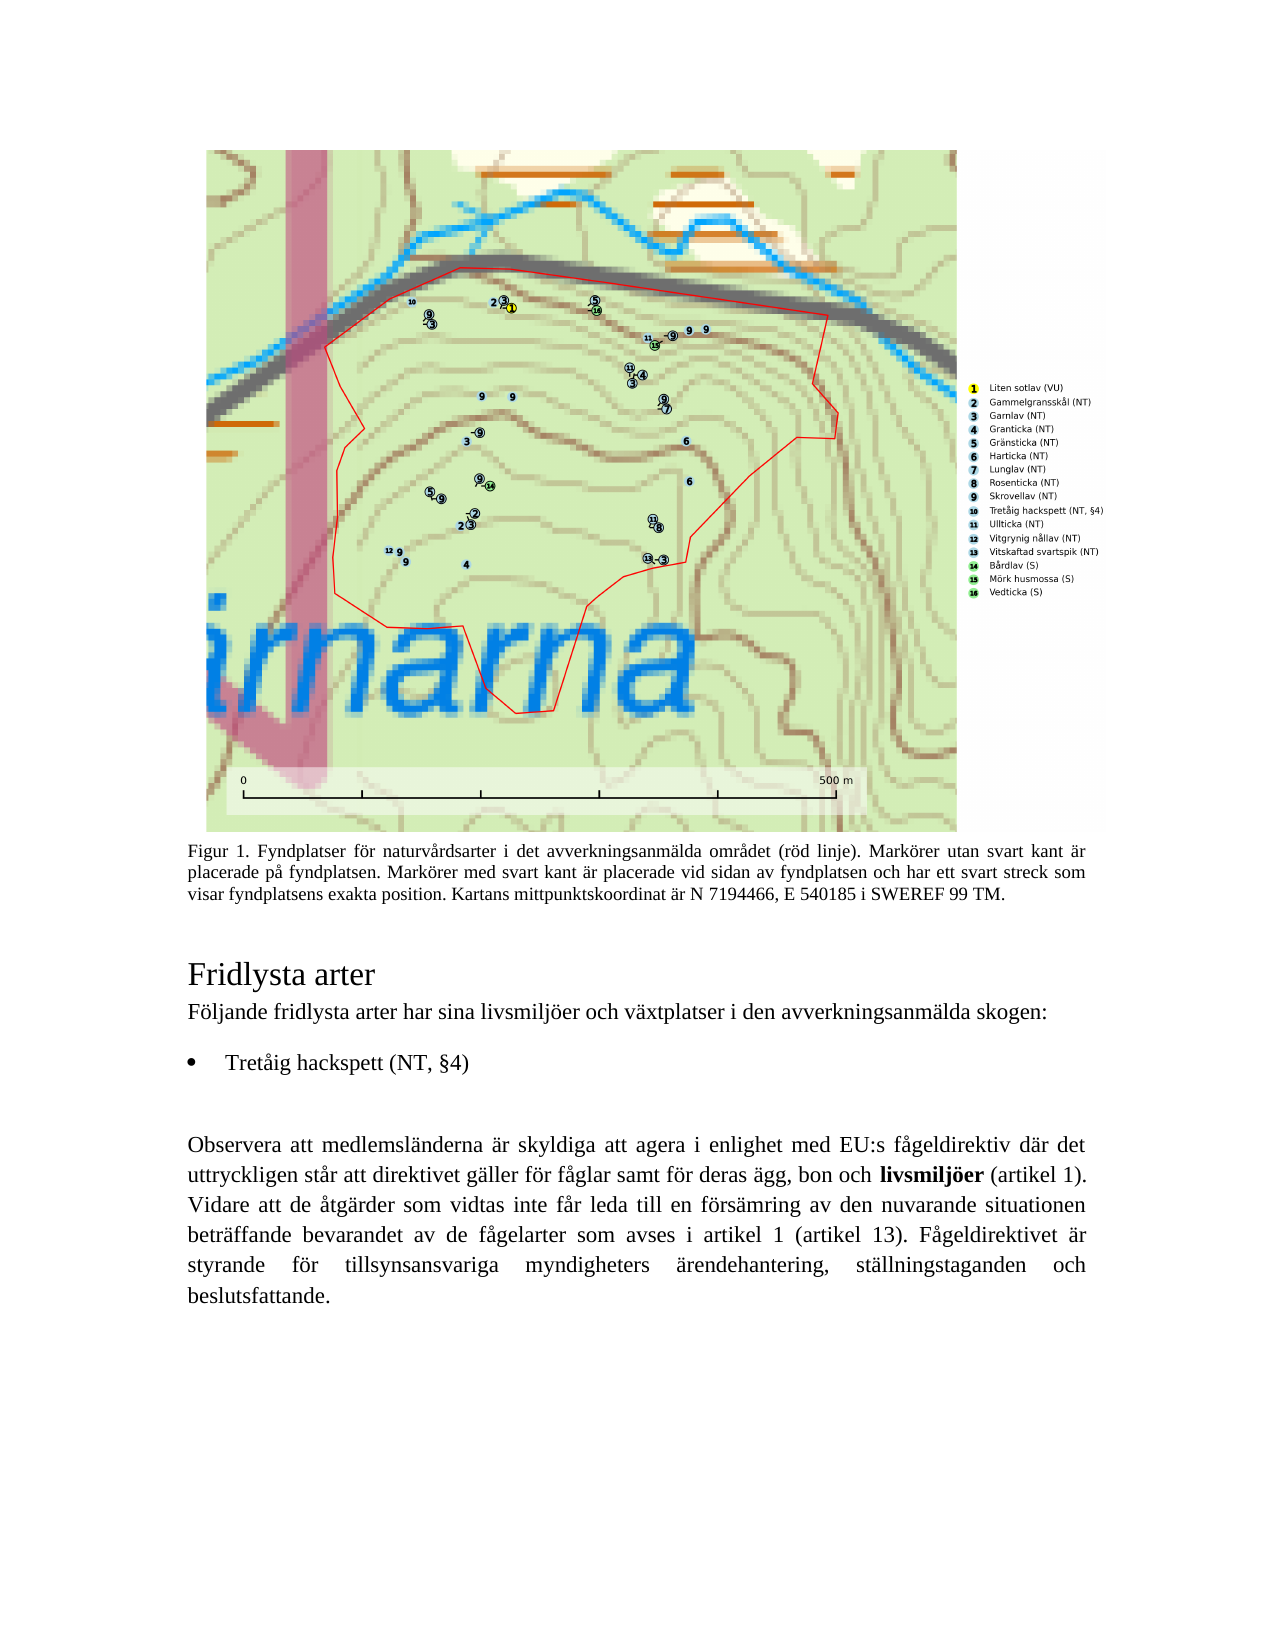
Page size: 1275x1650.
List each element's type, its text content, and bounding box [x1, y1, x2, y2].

text Följande fridlysta arter har sina livsmiljöer och växtplatser i den avverkningsanmälda skogen: [187, 998, 1087, 1025]
list Tretåig hackspett (NT, §4) [187, 1049, 1087, 1076]
text Observera att medlemsländerna är skyldiga att agera i enlighet med EU:s fågeldirektiv där det uttryckligen står att direktivet gäller för fåglar samt för deras ägg, bon och livsmiljöer (artikel 1). Vidare att de åtgärder som vidtas inte får leda till en försämring av den nuvarande situationen beträffande bevarandet av de fågelarter som avses i artikel 1 (artikel 13). Fågeldirektivet är styrande för tillsynsansvariga myndigheters ärendehantering, ställningstaganden och beslutsfattande. [187, 1101, 1087, 1308]
subtitle Fridlysta arter [187, 954, 1087, 993]
text Figur 1. Fyndplatser för naturvårdsarter i det avverkningsanmälda området (röd linje). Markörer utan svart kant är placerade på fyndplatsen. Markörer med svart kant är placerade vid sidan av fyndplatsen och har ett svart streck som visar fyndplatsens exakta position. Kartans mittpunktskoordinat är N 7194466, E 540185 i SWEREF 99 TM. [187, 840, 1087, 904]
picture [206, 150, 1107, 832]
